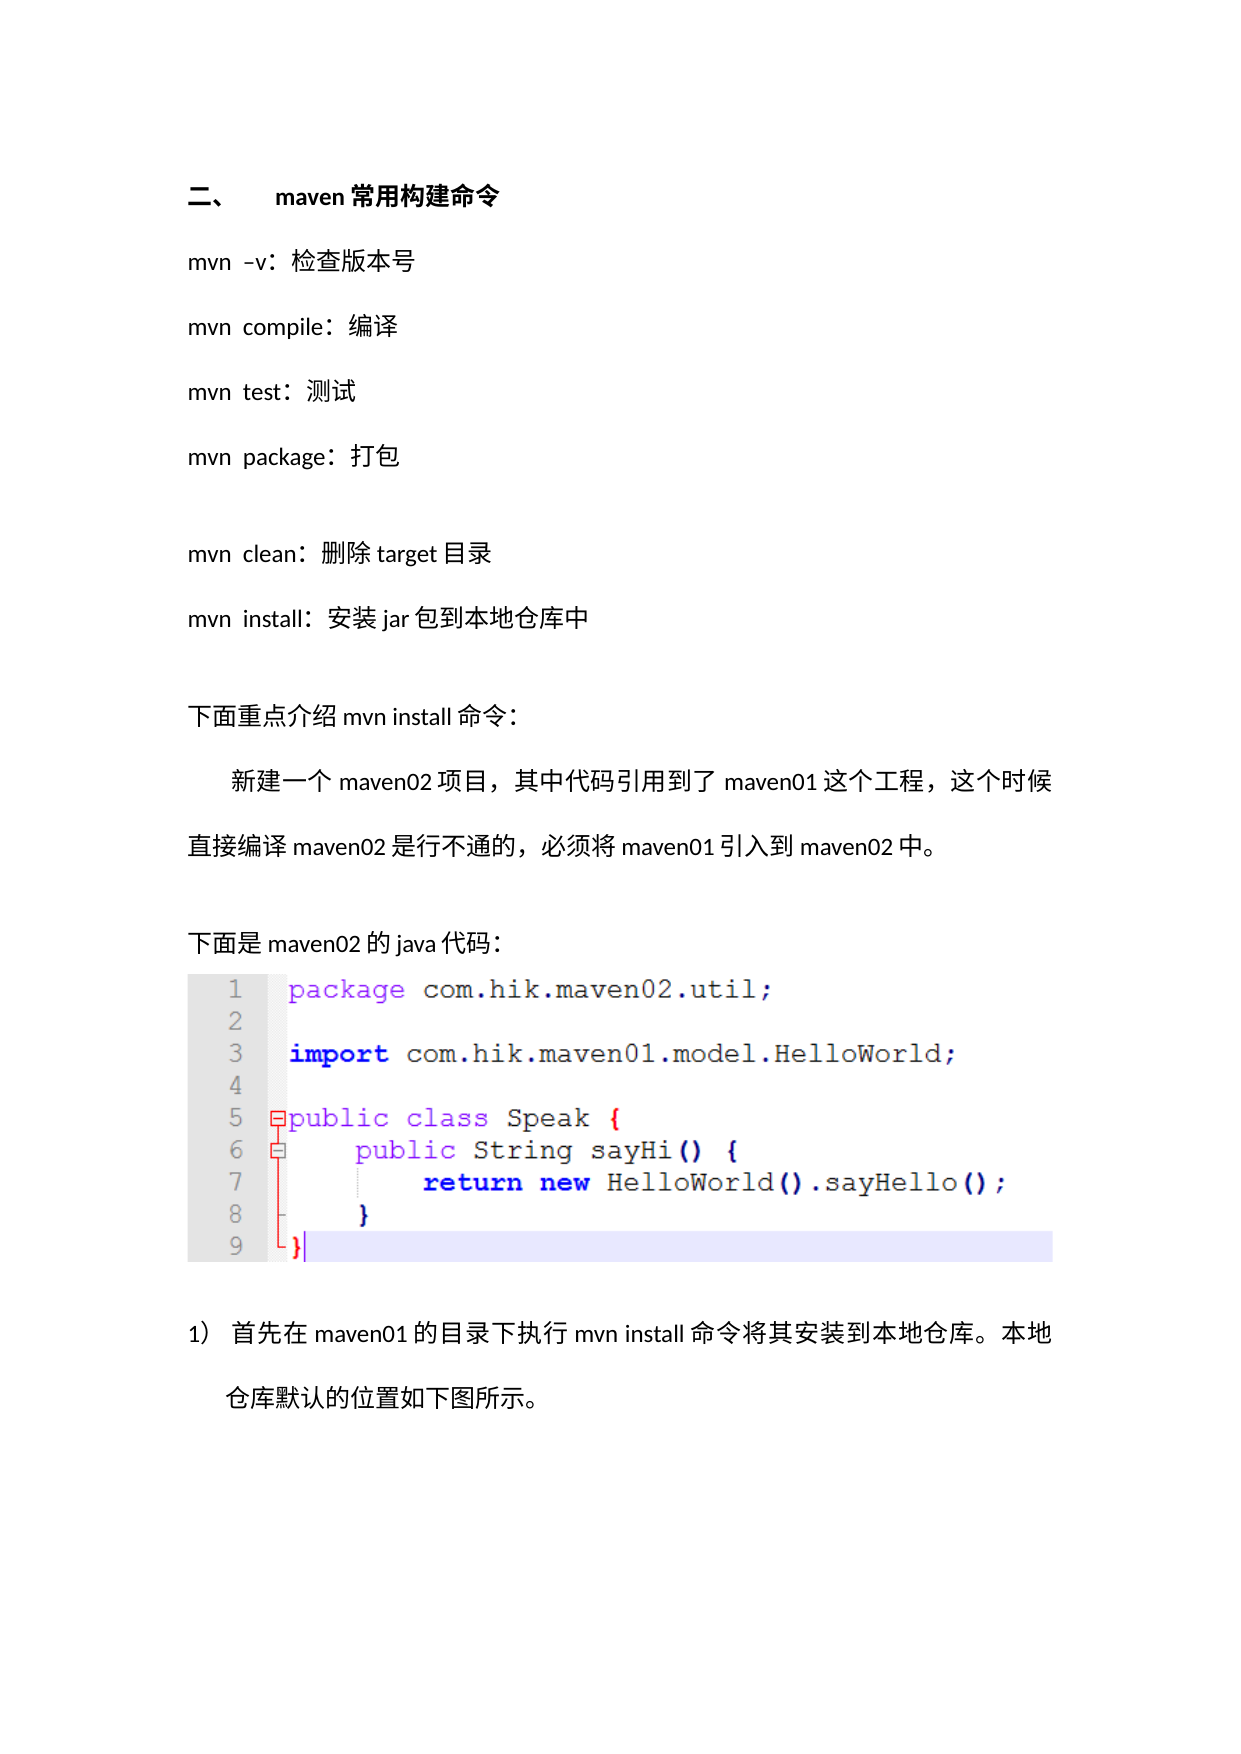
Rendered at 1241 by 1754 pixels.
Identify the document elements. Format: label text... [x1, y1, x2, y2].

text mvn –v：检查版本号 [187, 227, 1053, 292]
text 新建一个maven02项目，其中代码引用到了maven01这个工程，这个时候直接编译maven02是行不通的，必须将maven01引入到maven02中。 [187, 747, 1053, 877]
list maven常用构建命令 [187, 162, 1053, 227]
text mvn clean：删除target目录 [187, 519, 1053, 584]
text mvn test：测试 [187, 357, 1053, 422]
text mvn compile：编译 [187, 292, 1053, 357]
text mvn install：安装jar包到本地仓库中 [187, 584, 1053, 649]
text 下面重点介绍mvn install命令： [187, 682, 1053, 747]
picture [187, 974, 1053, 1262]
list 首先在maven01的目录下执行mvn install命令将其安装到本地仓库。本地仓库默认的位置如下图所示。 [187, 1299, 1053, 1429]
text 下面是maven02的java代码： [187, 909, 1053, 974]
text mvn package：打包 [187, 422, 1053, 487]
